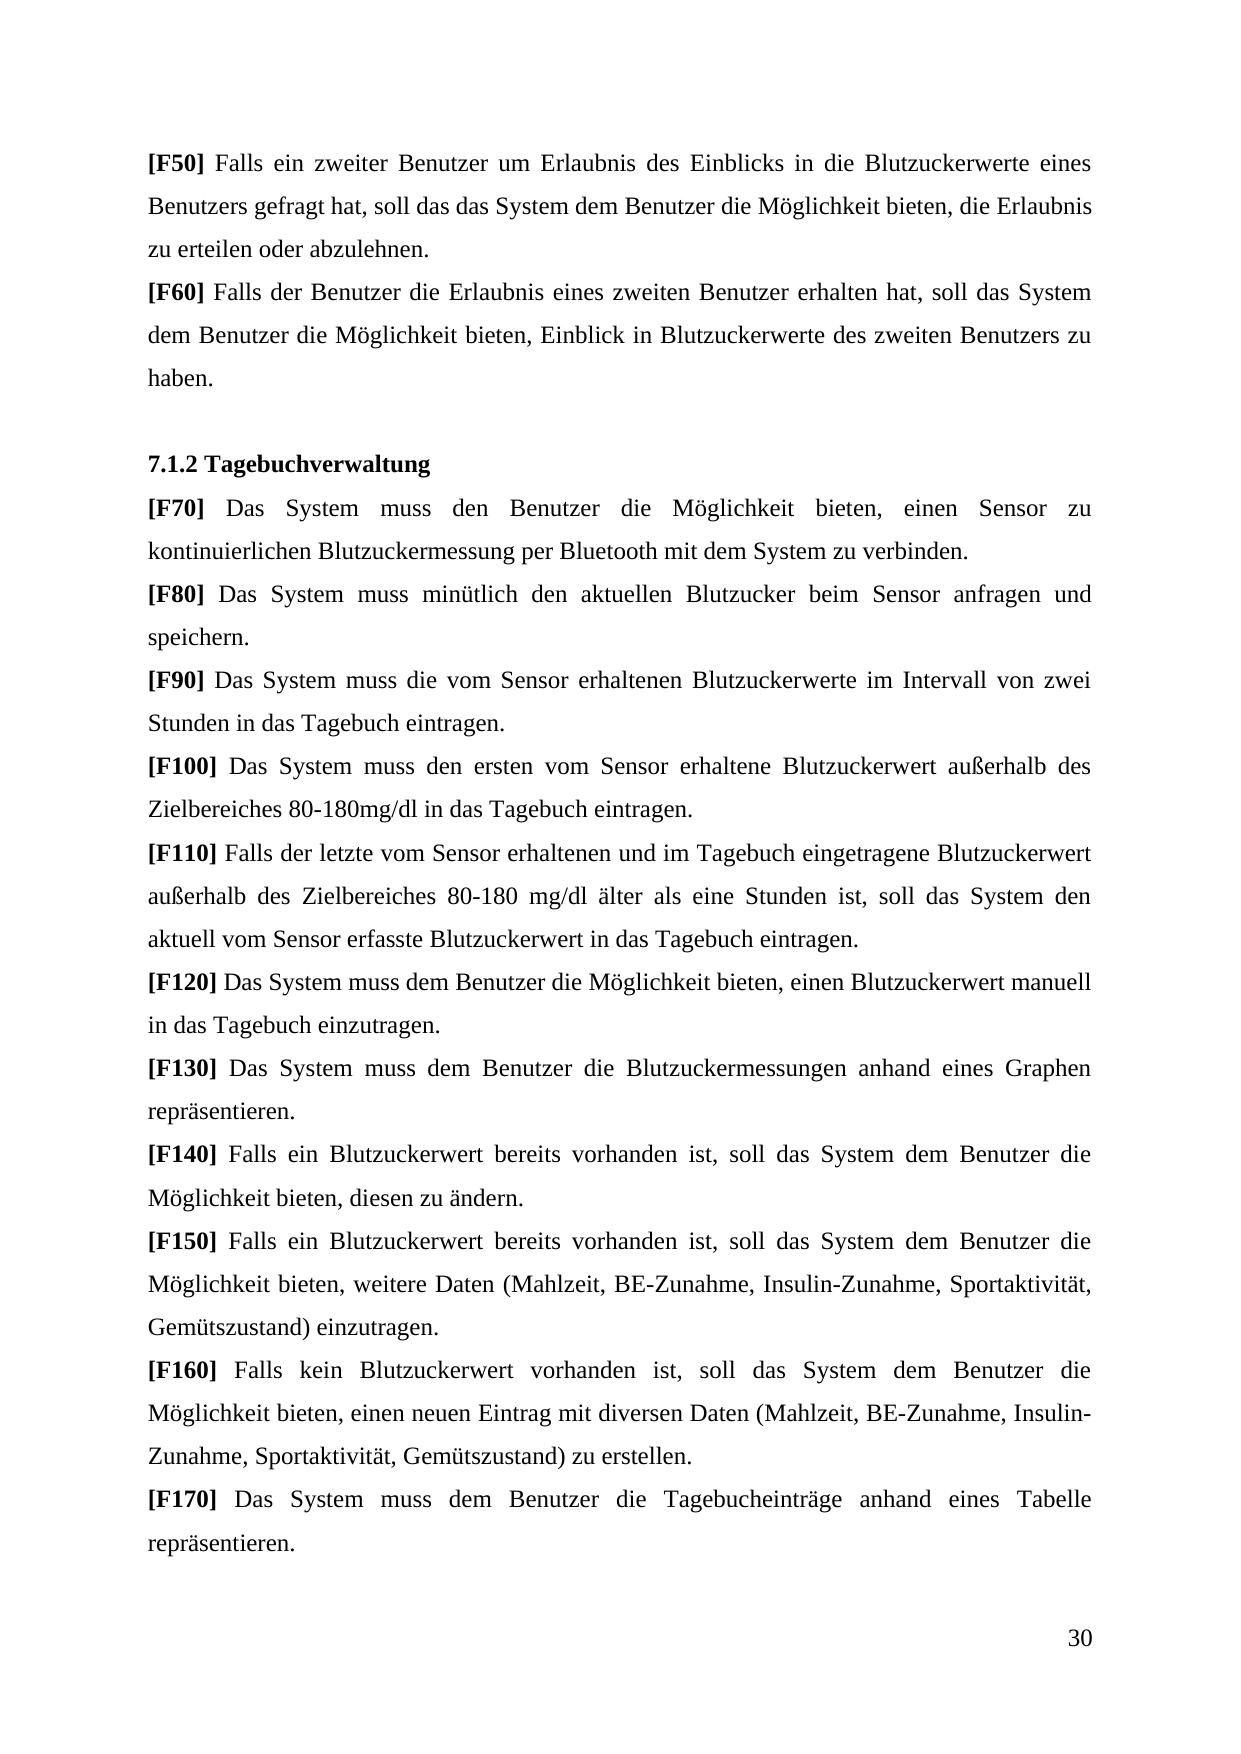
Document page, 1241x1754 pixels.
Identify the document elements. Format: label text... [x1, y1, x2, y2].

text [F100] Das System muss den ersten vom Sensor erhaltene Blutzuckerwert außerhalb des Zielbereiches 80-180mg/dl in das Tagebuch eintragen. [148, 751, 1093, 823]
text [F170] Das System muss dem Benutzer die Tagebucheinträge anhand eines Tabelle repräsentieren. [148, 1484, 1093, 1556]
text [F70] Das System muss den Benutzer die Möglichkeit bieten, einen Sensor zu kontinuierlichen Blutzuckermessung per Bluetooth mit dem System zu verbinden. [148, 493, 1093, 564]
text 7.1.2 Tagebuchverwaltung [148, 449, 1093, 478]
text [F110] Falls der letzte vom Sensor erhaltenen und im Tagebuch eingetragene Blutzuckerwert außerhalb des Zielbereiches 80-180 mg/dl älter als eine Stunden ist, soll das System den aktuell vom Sensor erfasste Blutzuckerwert in das Tagebuch eintragen. [148, 838, 1093, 953]
text [F160] Falls kein Blutzuckerwert vorhanden ist, soll das System dem Benutzer die Möglichkeit bieten, einen neuen Eintrag mit diversen Daten (Mahlzeit, BE-Zunahme, Insulin-Zunahme, Sportaktivität, Gemütszustand) zu erstellen. [148, 1355, 1093, 1470]
text [F130] Das System muss dem Benutzer die Blutzuckermessungen anhand eines Graphen repräsentieren. [148, 1053, 1093, 1125]
text [F80] Das System muss minütlich den aktuellen Blutzucker beim Sensor anfragen und speichern. [148, 579, 1093, 651]
text [F140] Falls ein Blutzuckerwert bereits vorhanden ist, soll das System dem Benutzer die Möglichkeit bieten, diesen zu ändern. [148, 1139, 1093, 1211]
text [F150] Falls ein Blutzuckerwert bereits vorhanden ist, soll das System dem Benutzer die Möglichkeit bieten, weitere Daten (Mahlzeit, BE-Zunahme, Insulin-Zunahme, Sportaktivität, Gemütszustand) einzutragen. [148, 1226, 1093, 1341]
text [F120] Das System muss dem Benutzer die Möglichkeit bieten, einen Blutzuckerwert manuell in das Tagebuch einzutragen. [148, 967, 1093, 1039]
text [F90] Das System muss die vom Sensor erhaltenen Blutzuckerwerte im Intervall von zwei Stunden in das Tagebuch eintragen. [148, 665, 1093, 737]
